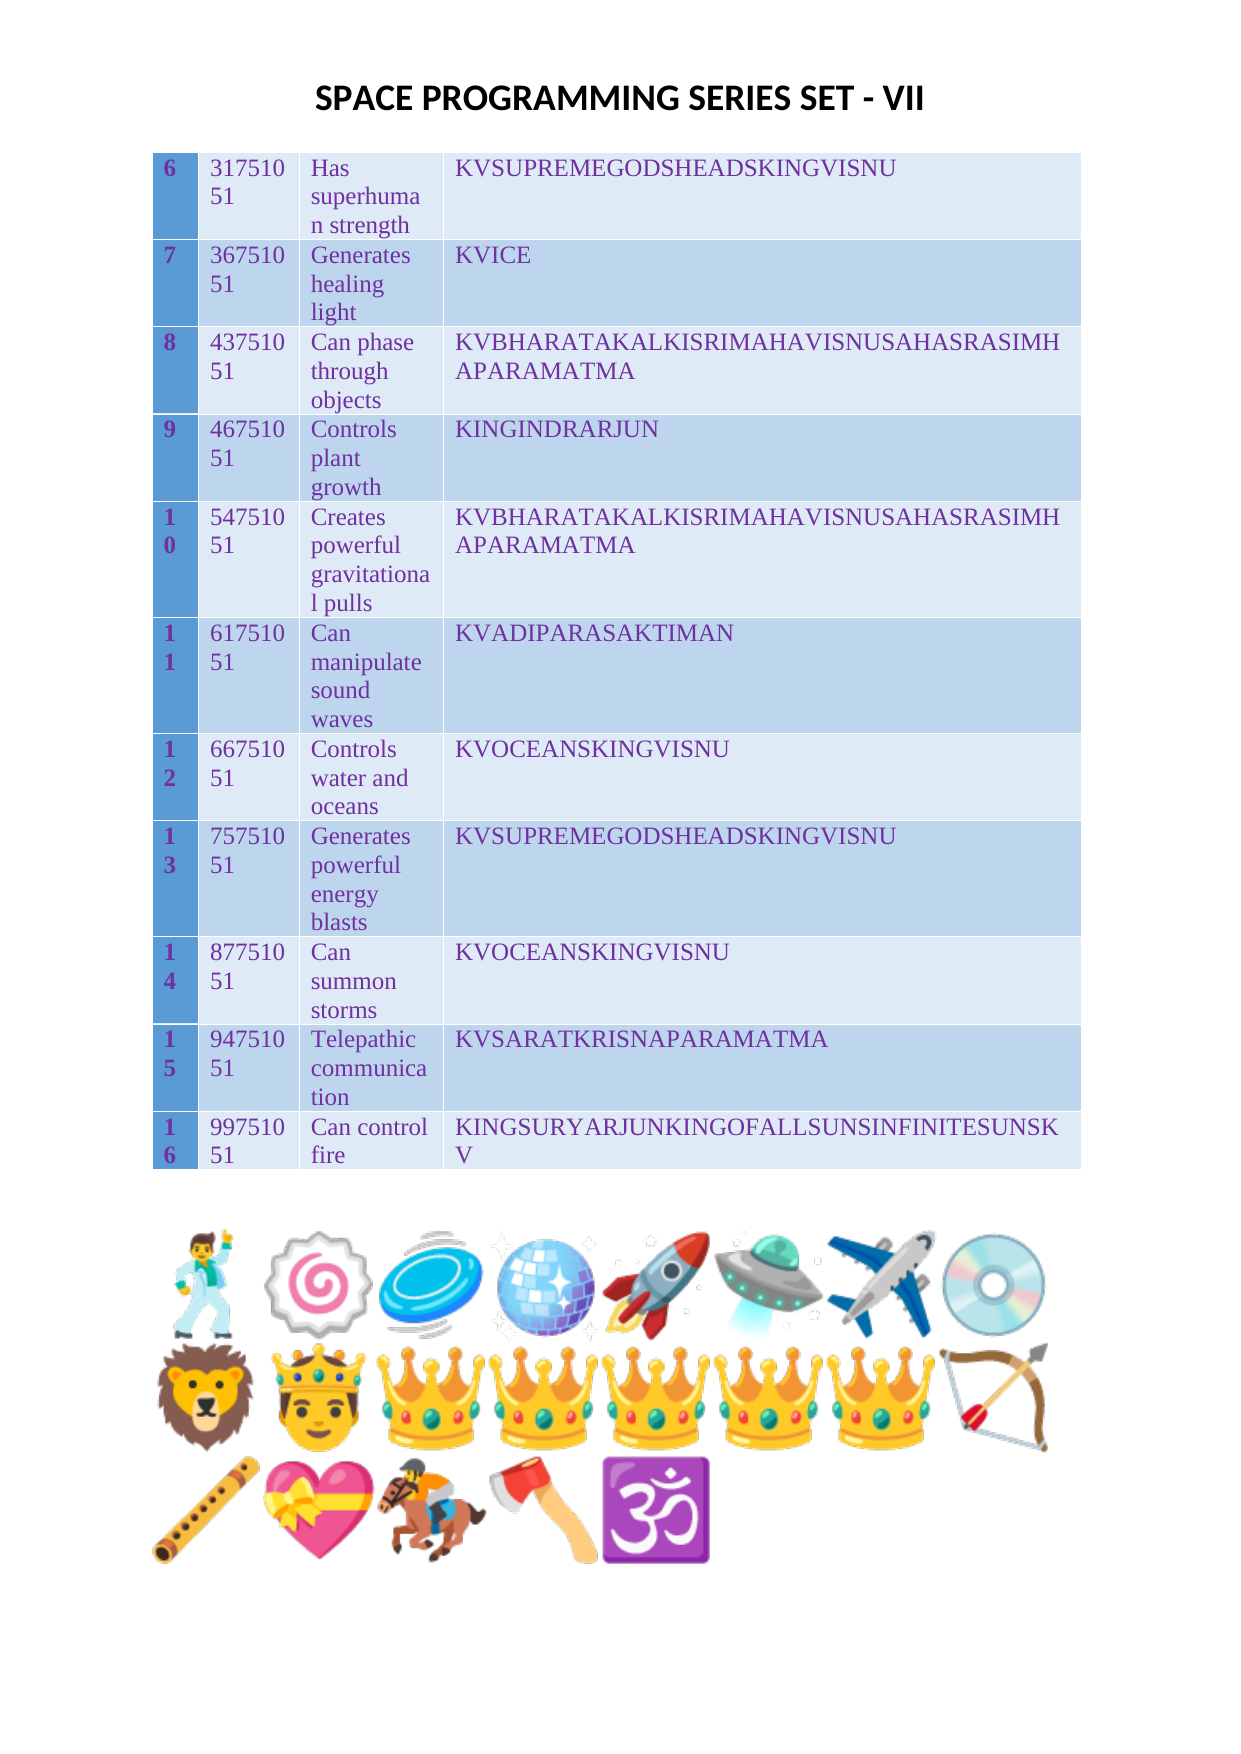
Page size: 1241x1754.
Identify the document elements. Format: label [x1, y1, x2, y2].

picture [150, 1229, 1050, 1567]
table_header [150, 150, 1090, 1172]
